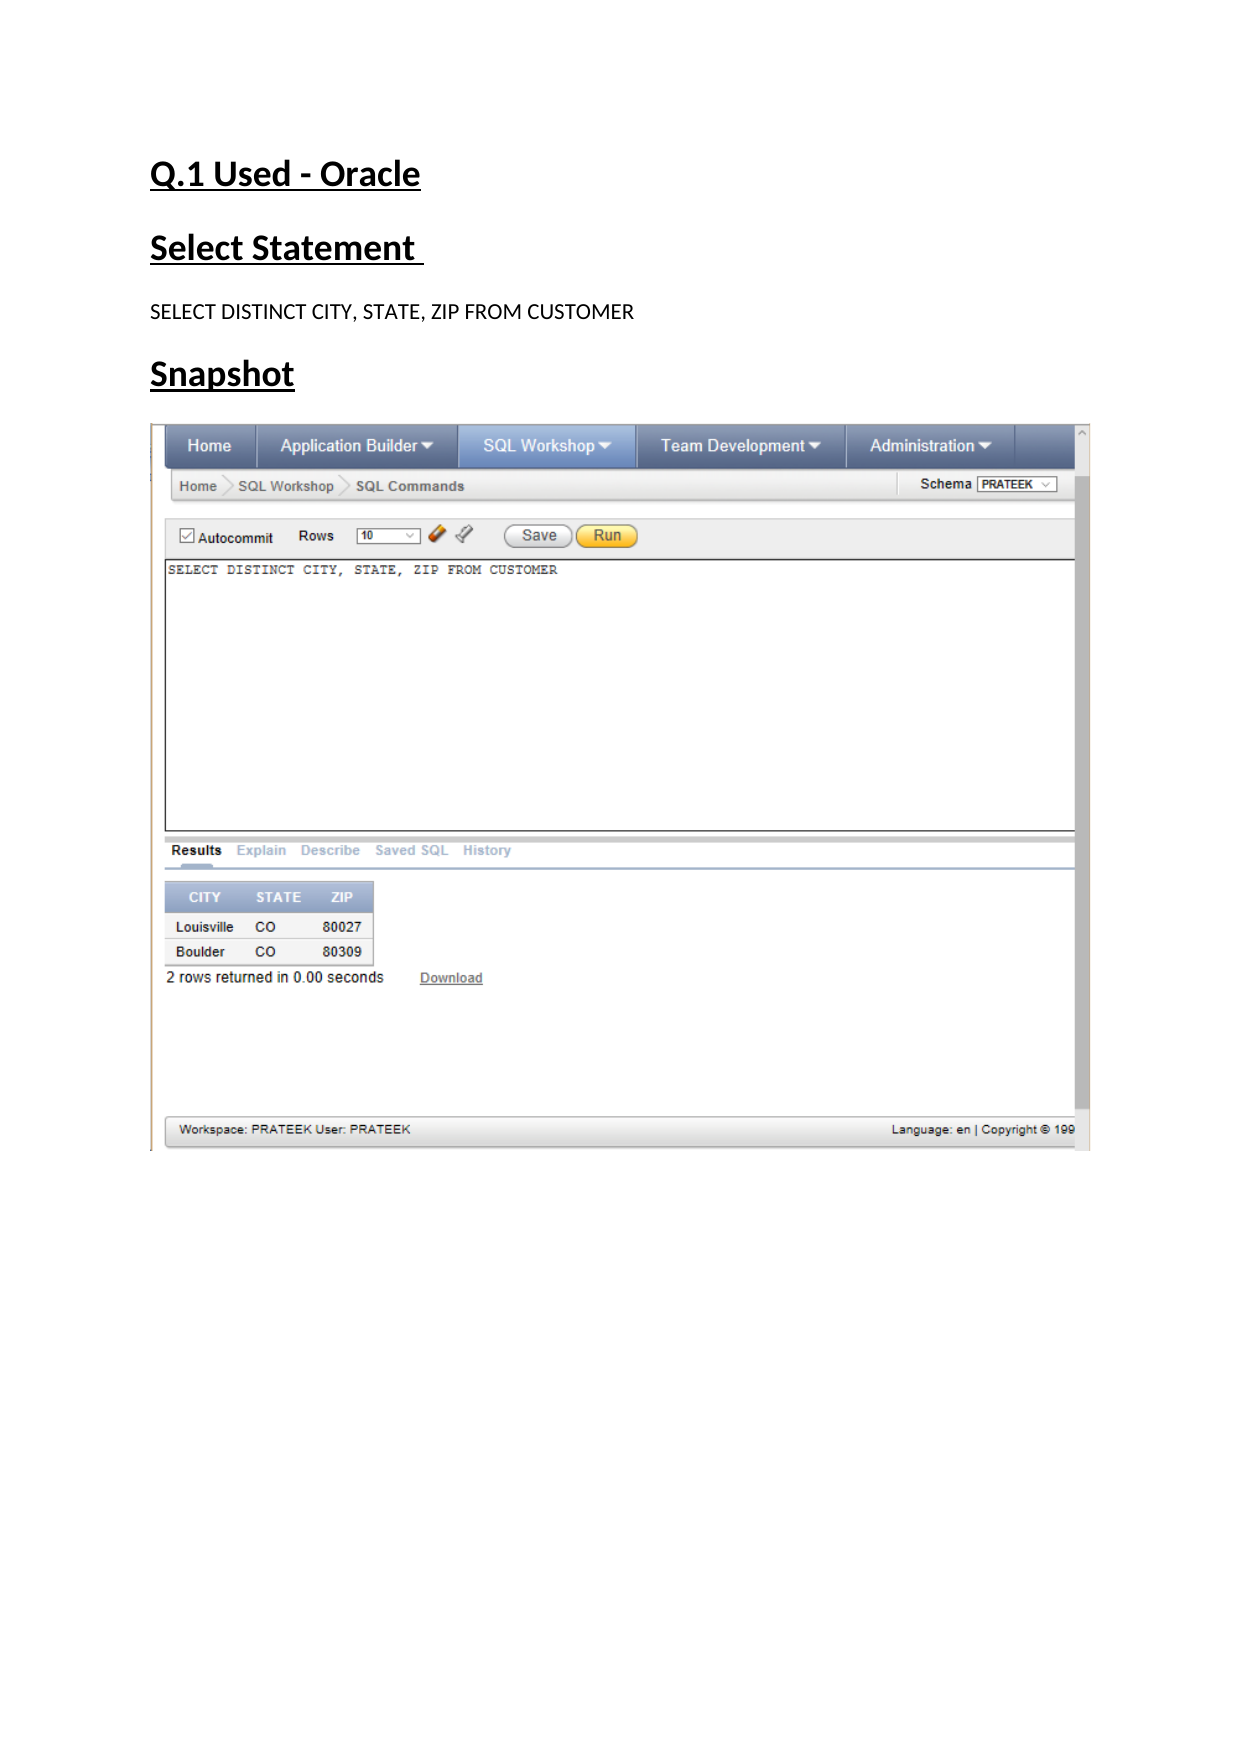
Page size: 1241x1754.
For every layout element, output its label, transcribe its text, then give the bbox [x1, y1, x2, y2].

picture [150, 423, 1091, 1151]
text Q.1 Used - Oracle [150, 150, 1090, 196]
text Select Statement [150, 223, 1090, 269]
text SELECT DISTINCT CITY, STATE, ZIP FROM CUSTOMER [150, 297, 1090, 325]
text Snapshot [150, 350, 1090, 396]
